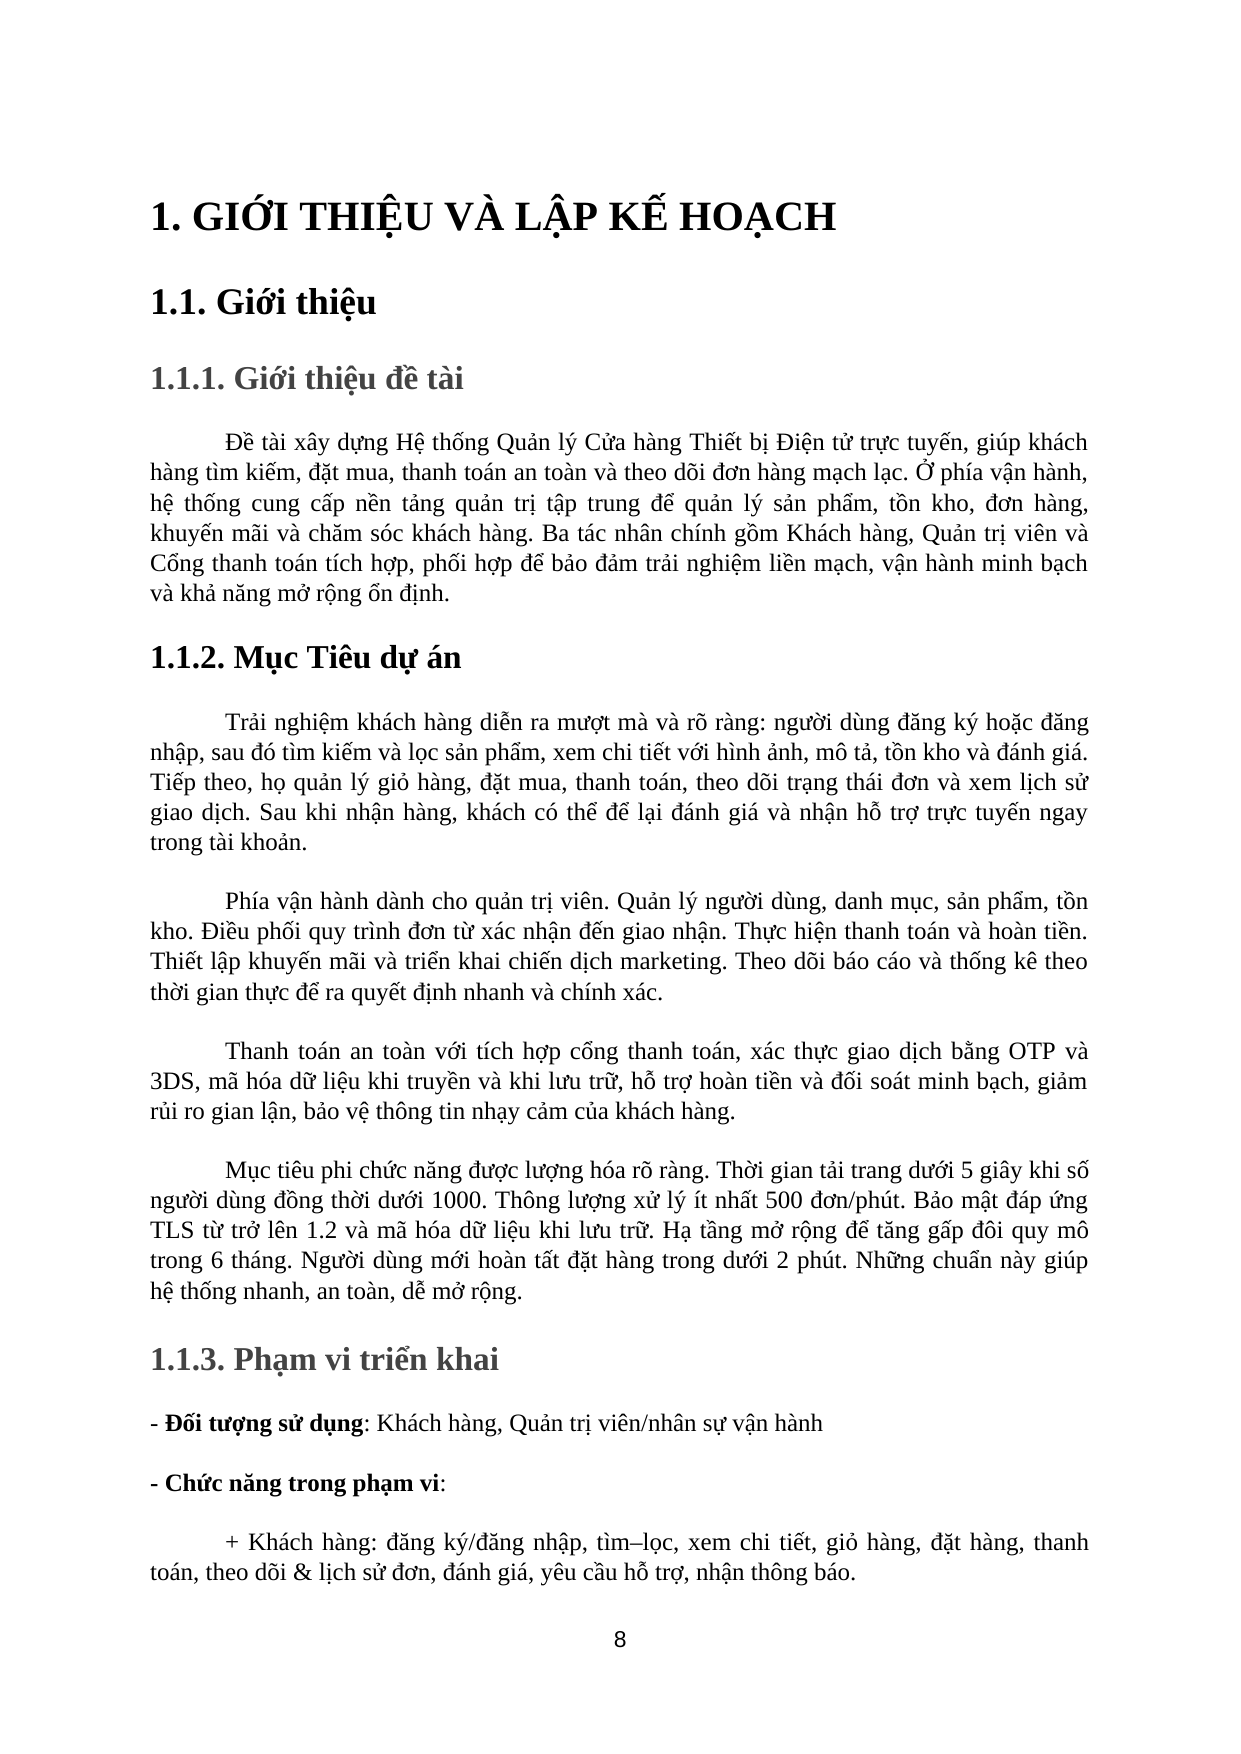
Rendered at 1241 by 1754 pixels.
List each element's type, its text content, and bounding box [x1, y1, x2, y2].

text Trải nghiệm khách hàng diễn ra mượt mà và rõ ràng: người dùng đăng ký hoặc đăng nhập, sau đó tìm kiếm và lọc sản phẩm, xem chi tiết với hình ảnh, mô tả, tồn kho và đánh giá. Tiếp theo, họ quản lý giỏ hàng, đặt mua, thanh toán, theo dõi trạng thái đơn và xem lịch sử giao dịch. Sau khi nhận hàng, khách có thể để lại đánh giá và nhận hỗ trợ trực tuyến ngay trong tài khoản. [150, 707, 1090, 856]
text Mục tiêu phi chức năng được lượng hóa rõ ràng. Thời gian tải trang dưới 5 giây khi số người dùng đồng thời dưới 1000. Thông lượng xử lý ít nhất 500 đơn/phút. Bảo mật đáp ứng TLS từ trở lên 1.2 và mã hóa dữ liệu khi lưu trữ. Hạ tầng mở rộng để tăng gấp đôi quy mô trong 6 tháng. Người dùng mới hoàn tất đặt hàng trong dưới 2 phút. Những chuẩn này giúp hệ thống nhanh, an toàn, dễ mở rộng. [150, 1155, 1090, 1304]
text Thanh toán an toàn với tích hợp cổng thanh toán, xác thực giao dịch bằng OTP và 3DS, mã hóa dữ liệu khi truyền và khi lưu trữ, hỗ trợ hoàn tiền và đối soát minh bạch, giảm rủi ro gian lận, bảo vệ thông tin nhạy cảm của khách hàng. [150, 1036, 1090, 1125]
text - Chức năng trong phạm vi: [150, 1468, 1090, 1497]
subtitle 1.1. Giới thiệu [150, 279, 1090, 323]
subtitle 1.1.3. Phạm vi triển khai [150, 1339, 1090, 1377]
text Đề tài xây dựng Hệ thống Quản lý Cửa hàng Thiết bị Điện tử trực tuyến, giúp khách hàng tìm kiếm, đặt mua, thanh toán an toàn và theo dõi đơn hàng mạch lạc. Ở phía vận hành, hệ thống cung cấp nền tảng quản trị tập trung để quản lý sản phẩm, tồn kho, đơn hàng, khuyến mãi và chăm sóc khách hàng. Ba tác nhân chính gồm Khách hàng, Quản trị viên và Cổng thanh toán tích hợp, phối hợp để bảo đảm trải nghiệm liền mạch, vận hành minh bạch và khả năng mở rộng ổn định. [150, 427, 1090, 607]
text + Khách hàng: đăng ký/đăng nhập, tìm–lọc, xem chi tiết, giỏ hàng, đặt hàng, thanh toán, theo dõi & lịch sử đơn, đánh giá, yêu cầu hỗ trợ, nhận thông báo. [150, 1527, 1090, 1586]
text Phía vận hành dành cho quản trị viên. Quản lý người dùng, danh mục, sản phẩm, tồn kho. Điều phối quy trình đơn từ xác nhận đến giao nhận. Thực hiện thanh toán và hoàn tiền. Thiết lập khuyến mãi và triển khai chiến dịch marketing. Theo dõi báo cáo và thống kê theo thời gian thực để ra quyết định nhanh và chính xác. [150, 886, 1090, 1005]
subtitle 1. GIỚI THIỆU VÀ LẬP KẾ HOẠCH [150, 192, 1090, 239]
subtitle 1.1.1. Giới thiệu đề tài [150, 358, 1090, 396]
text - Đối tượng sử dụng: Khách hàng, Quản trị viên/nhân sự vận hành [150, 1408, 1090, 1437]
text 1.1.2. Mục Tiêu dự án [150, 637, 1090, 676]
